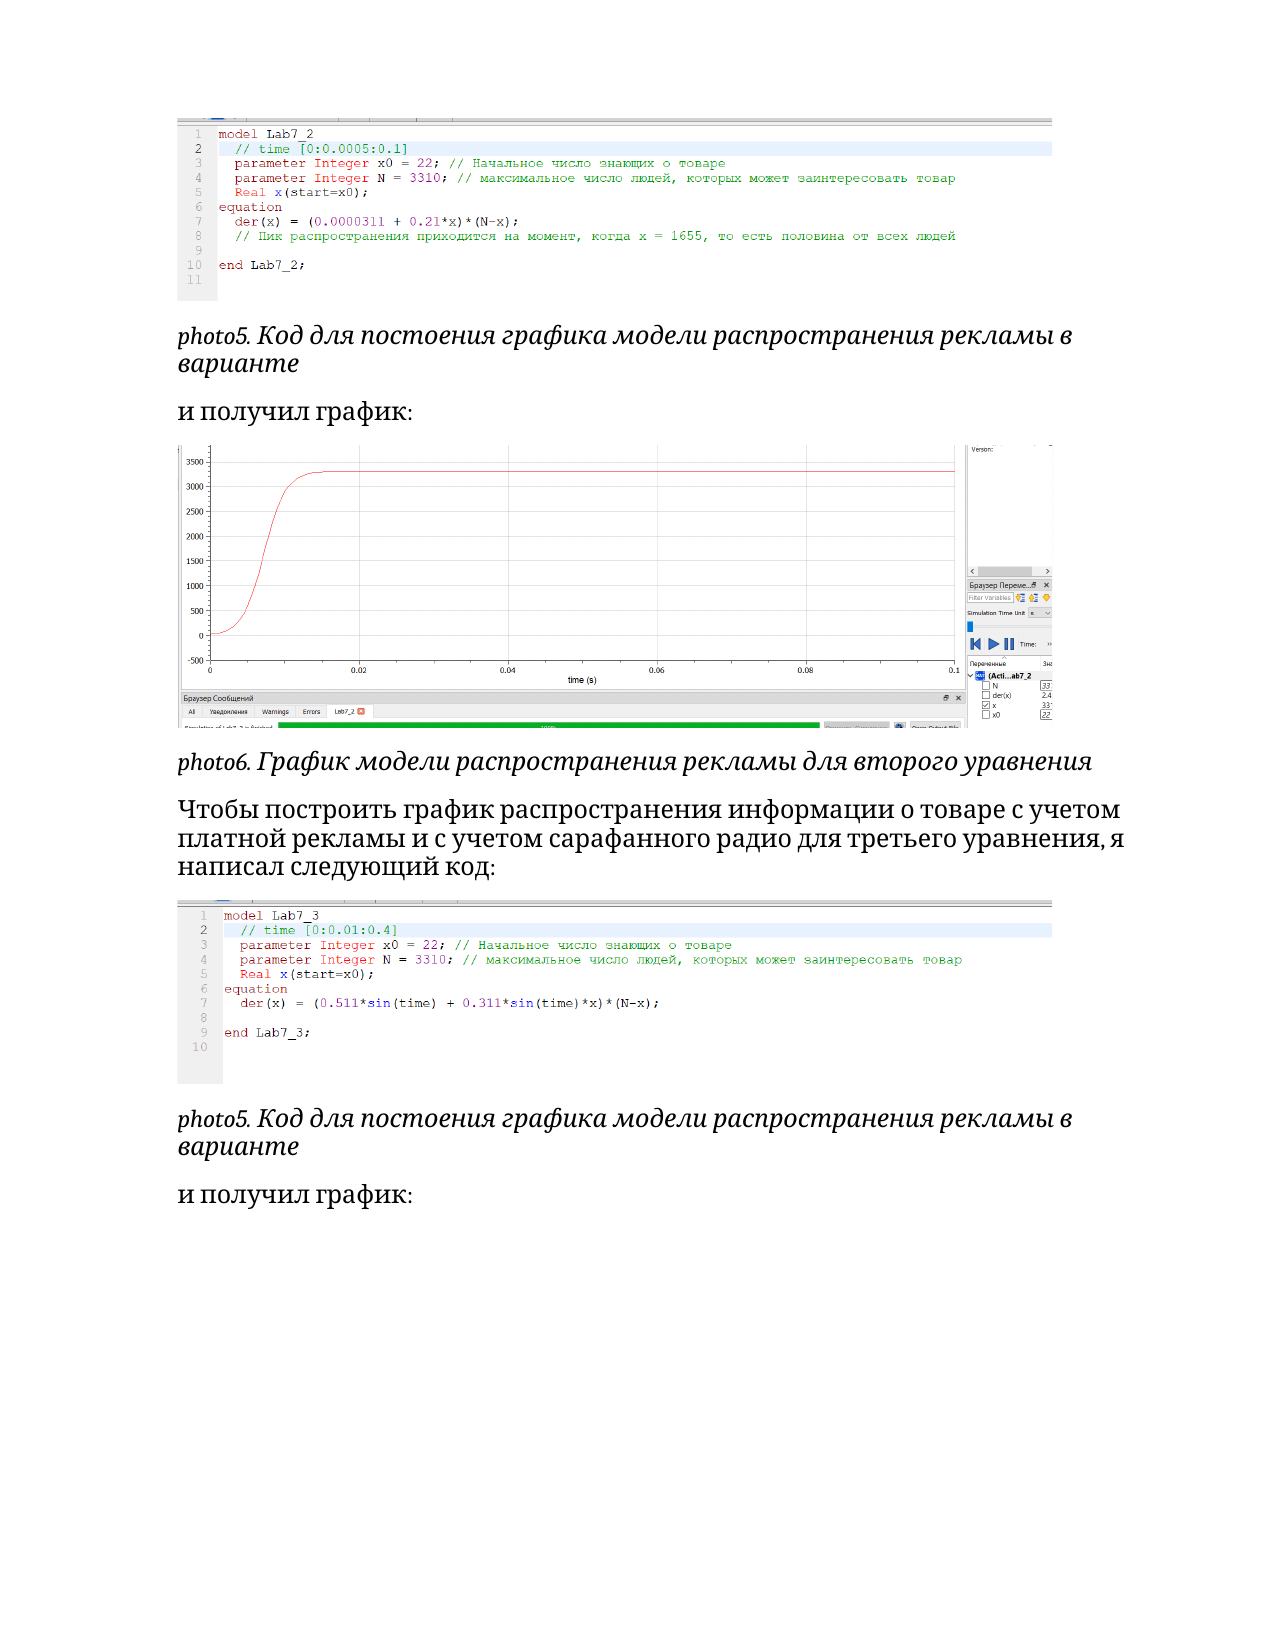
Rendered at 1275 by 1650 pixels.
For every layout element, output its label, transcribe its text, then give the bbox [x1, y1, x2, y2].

text photo6. График модели распространения рекламы для второго уравнения [177, 748, 1186, 777]
text и получил график: [177, 1181, 1186, 1209]
picture [177, 900, 1053, 1084]
text и получил график: [177, 398, 1186, 427]
text photo5. Код для постоения графика модели распространения рекламы в варианте [177, 322, 1186, 379]
text photo5. Код для постоения графика модели распространения рекламы в варианте [177, 1104, 1186, 1162]
picture [177, 118, 1053, 301]
text Чтобы построить график распространения информации о товаре с учетом платной рекламы и с учетом сарафанного радио для третьего уравнения, я написал следующий код: [177, 796, 1186, 882]
picture [177, 445, 1053, 728]
